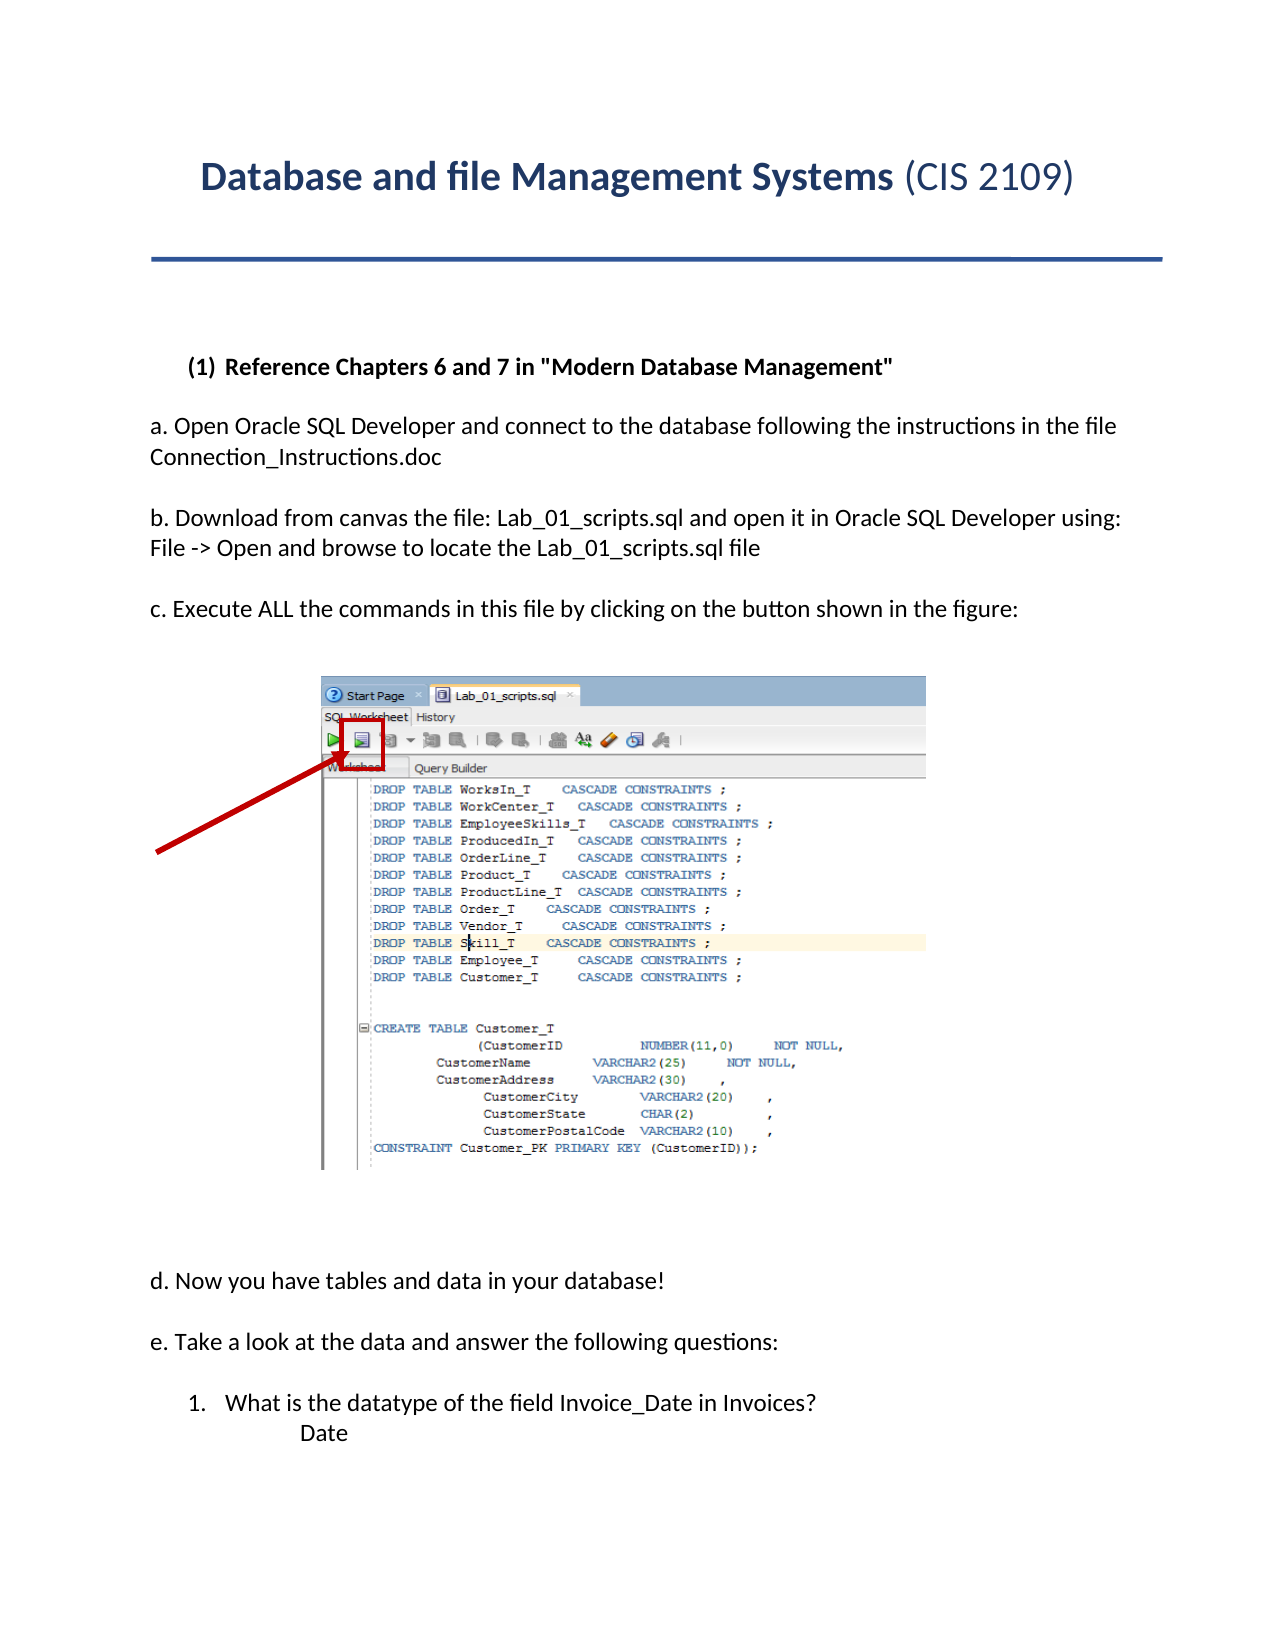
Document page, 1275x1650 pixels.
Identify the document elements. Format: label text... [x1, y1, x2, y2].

list Reference Chapters 6 and 7 in "Modern Database Management" [187, 351, 1125, 381]
picture [344, 722, 381, 767]
text c. Execute ALL the commands in this file by clicking on the button shown in the figure: [150, 593, 1125, 624]
text Database and file Management Systems (CIS 2109) [150, 150, 1125, 201]
text Date [225, 1418, 1125, 1448]
list What is the datatype of the field Invoice_Date in Invoices? [187, 1387, 1125, 1418]
text File -> Open and browse to locate the Lab_01_scripts.sql file [150, 532, 1125, 563]
text d. Now you have tables and data in your database! [150, 1265, 1125, 1296]
picture [321, 676, 926, 1170]
text a. Open Oracle SQL Developer and connect to the database following the instructions in the file Connection_Instructions.doc [150, 410, 1125, 471]
text b. Download from canvas the file: Lab_01_scripts.sql and open it in Oracle SQL Developer using: [150, 502, 1125, 532]
text e. Take a look at the data and answer the following questions: [150, 1326, 1125, 1357]
